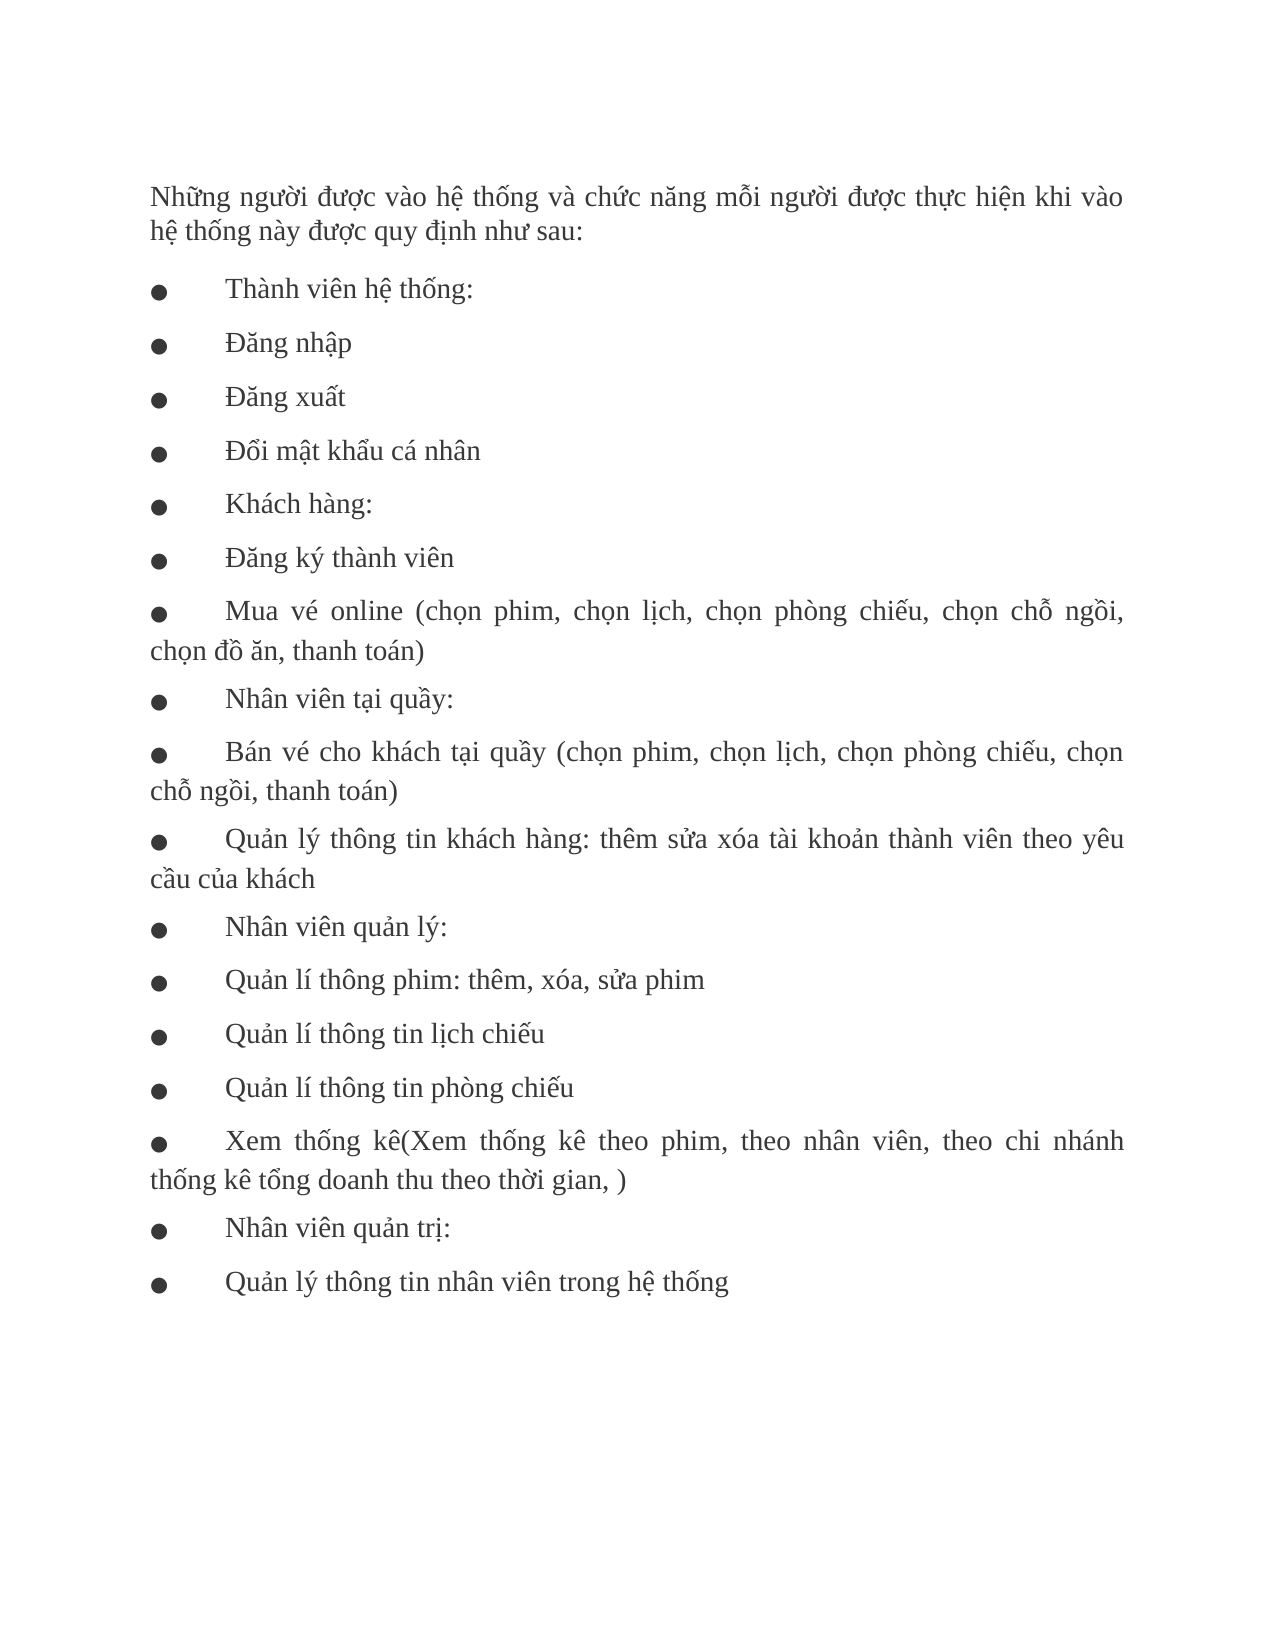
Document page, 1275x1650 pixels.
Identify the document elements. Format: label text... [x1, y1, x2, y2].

list Đổi mật khẩu cá nhân [150, 429, 1125, 472]
list Nhân viên quản lý: [150, 905, 1125, 948]
list Quản lí thông tin lịch chiếu [150, 1012, 1125, 1055]
list Đăng ký thành viên [150, 536, 1125, 579]
list Quản lý thông tin khách hàng: thêm sửa xóa tài khoản thành viên theo yêu cầu của khách [150, 818, 1125, 894]
list Xem thống kê(Xem thống kê theo phim, theo nhân viên, theo chi nhánh thống kê tổng doanh thu theo thời gian, ) [150, 1120, 1125, 1196]
list Đăng xuất [150, 375, 1125, 418]
list Khách hàng: [150, 483, 1125, 525]
list Đăng nhập [150, 322, 1125, 364]
list Mua vé online (chọn phim, chọn lịch, chọn phòng chiếu, chọn chỗ ngồi, chọn đồ ăn, thanh toán) [150, 590, 1125, 666]
list Nhân viên quản trị: [150, 1207, 1125, 1250]
list Quản lí thông phim: thêm, xóa, sửa phim [150, 959, 1125, 1002]
list Thành viên hệ thống: [150, 268, 1125, 311]
text Những người được vào hệ thống và chức năng mỗi người được thực hiện khi vào hệ thống này được quy định như sau: [150, 179, 1125, 246]
list Nhân viên tại quầy: [150, 677, 1125, 720]
list Bán vé cho khách tại quầy (chọn phim, chọn lịch, chọn phòng chiếu, chọn chỗ ngồi, thanh toán) [150, 731, 1125, 807]
list Quản lí thông tin phòng chiếu [150, 1066, 1125, 1109]
list Quản lý thông tin nhân viên trong hệ thống [150, 1261, 1125, 1303]
